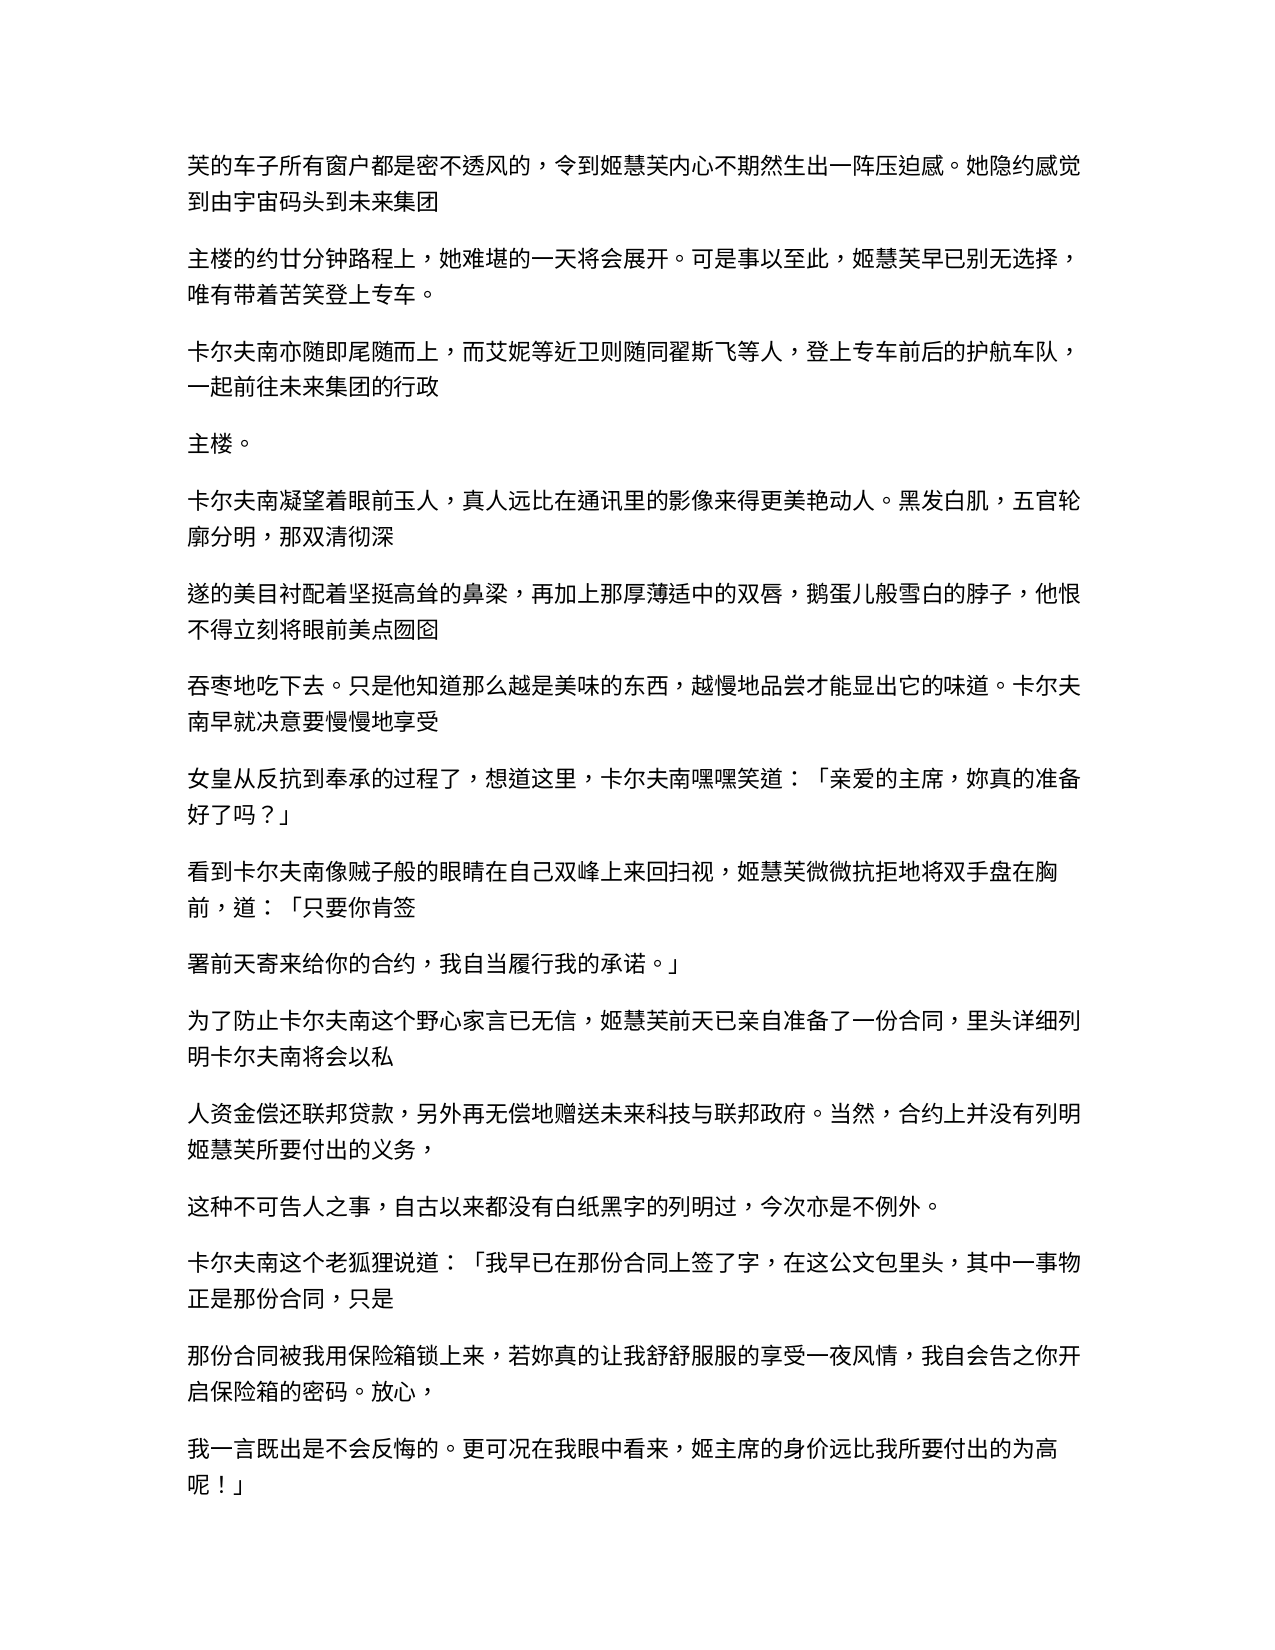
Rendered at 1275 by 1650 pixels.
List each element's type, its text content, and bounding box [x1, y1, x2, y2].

text 我一言既出是不会反悔的。更可况在我眼中看来，姬主席的身价远比我所要付出的为高呢！」 [187, 1433, 1087, 1500]
text 看到卡尔夫南像贼子般的眼睛在自己双峰上来回扫视，姬慧芙微微抗拒地将双手盘在胸前，道：「只要你肯签 [187, 856, 1087, 923]
text 主楼的约廿分钟路程上，她难堪的一天将会展开。可是事以至此，姬慧芙早已别无选择，唯有带着苦笑登上专车。 [187, 243, 1087, 310]
text 吞枣地吃下去。只是他知道那么越是美味的东西，越慢地品尝才能显出它的味道。卡尔夫南早就决意要慢慢地享受 [187, 670, 1087, 737]
text 为了防止卡尔夫南这个野心家言已无信，姬慧芙前天已亲自准备了一份合同，里头详细列明卡尔夫南将会以私 [187, 1005, 1087, 1072]
text 这种不可告人之事，自古以来都没有白纸黑字的列明过，今次亦是不例外。 [187, 1191, 1087, 1222]
text 署前天寄来给你的合约，我自当履行我的承诺。」 [187, 948, 1087, 980]
text 卡尔夫南凝望着眼前玉人，真人远比在通讯里的影像来得更美艳动人。黑发白肌，五官轮廓分明，那双清彻深 [187, 485, 1087, 552]
text 芙的车子所有窗户都是密不透风的，令到姬慧芙内心不期然生出一阵压迫感。她隐约感觉到由宇宙码头到未来集团 [187, 150, 1087, 217]
text 那份合同被我用保险箱锁上来，若妳真的让我舒舒服服的享受一夜风情，我自会告之你开启保险箱的密码。放心， [187, 1340, 1087, 1407]
text 主楼。 [187, 428, 1087, 459]
text 卡尔夫南亦随即尾随而上，而艾妮等近卫则随同翟斯飞等人，登上专车前后的护航车队，一起前往未来集团的行政 [187, 335, 1087, 403]
text 人资金偿还联邦贷款，另外再无偿地赠送未来科技与联邦政府。当然，合约上并没有列明姬慧芙所要付出的义务， [187, 1098, 1087, 1165]
text 遂的美目衬配着坚挺高耸的鼻梁，再加上那厚薄适中的双唇，鹅蛋儿般雪白的脖子，他恨不得立刻将眼前美点囫囵 [187, 578, 1087, 645]
text 卡尔夫南这个老狐狸说道：「我早已在那份合同上签了字，在这公文包里头，其中一事物正是那份合同，只是 [187, 1247, 1087, 1314]
text 女皇从反抗到奉承的过程了，想道这里，卡尔夫南嘿嘿笑道：「亲爱的主席，妳真的准备好了吗？」 [187, 763, 1087, 830]
